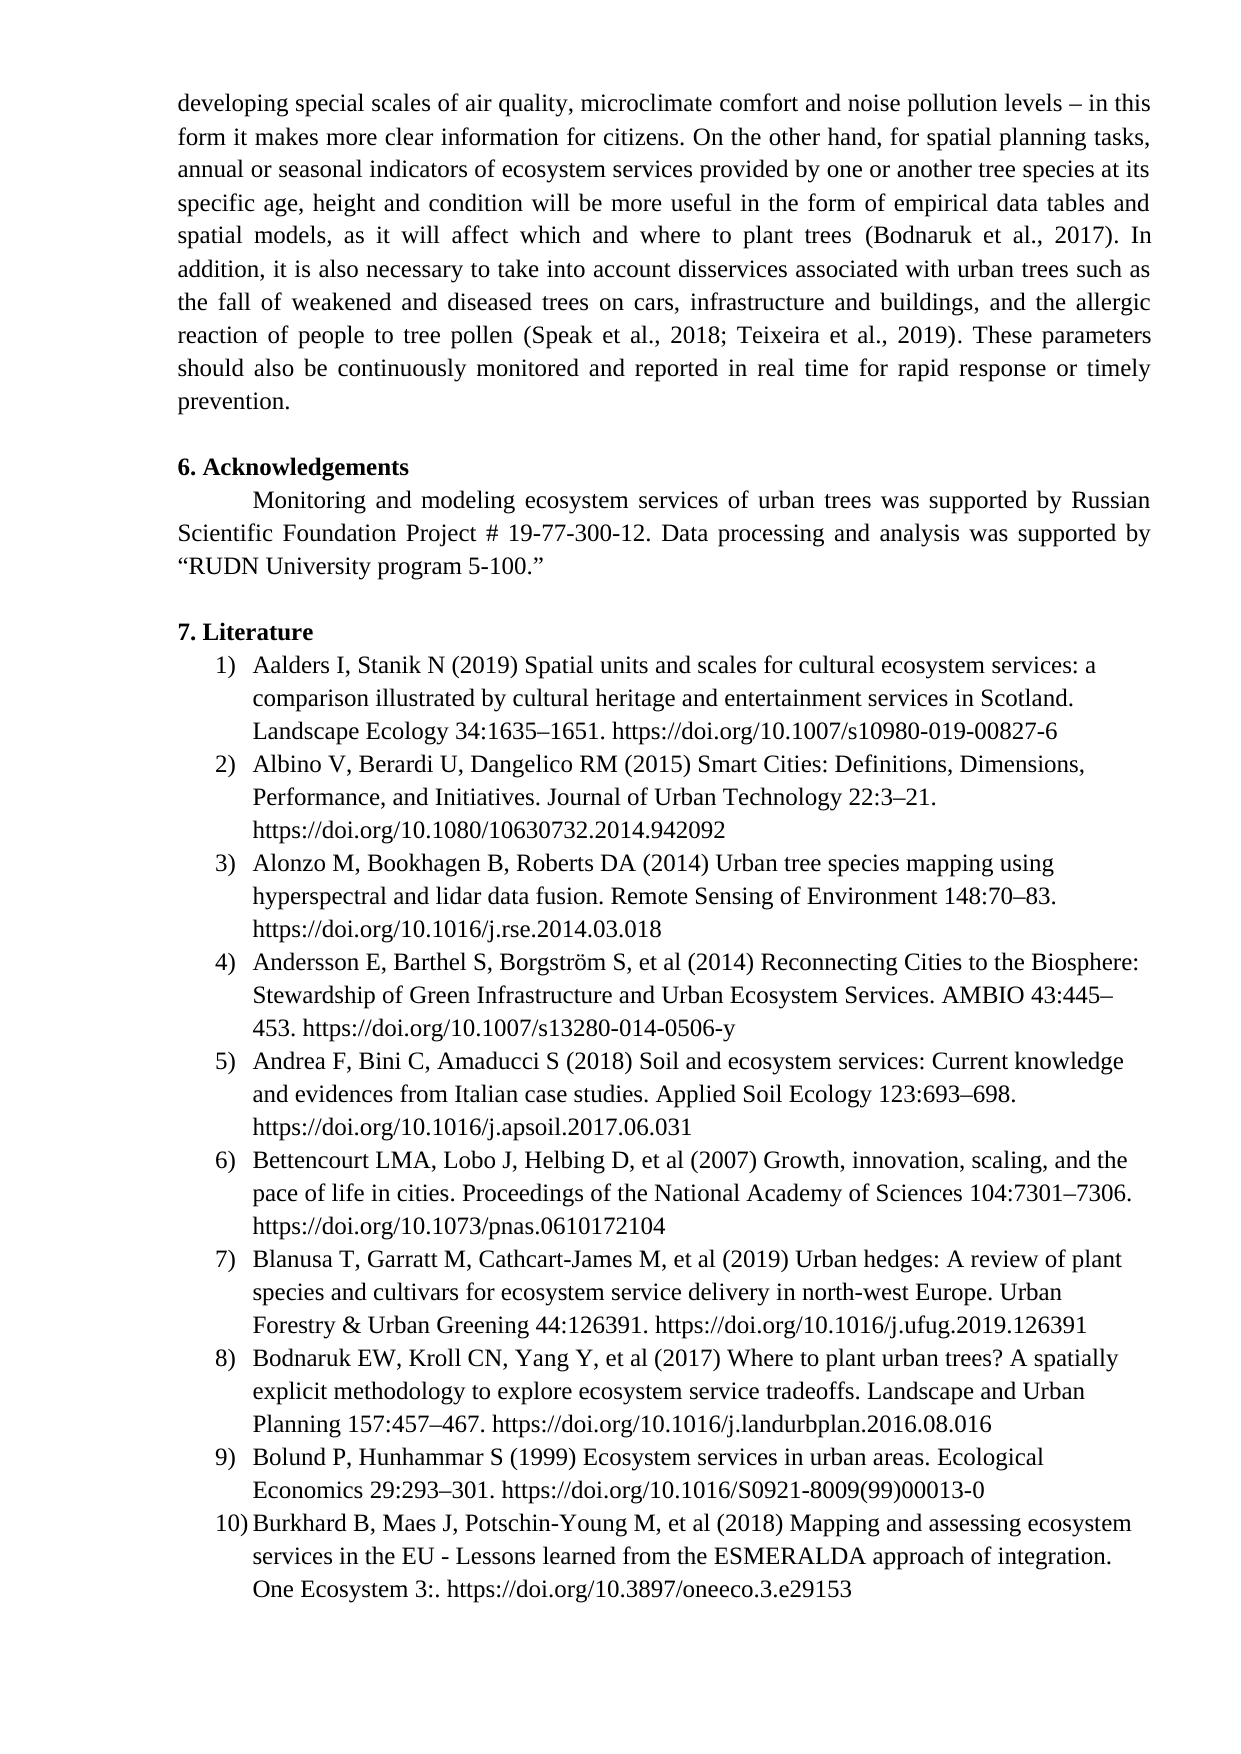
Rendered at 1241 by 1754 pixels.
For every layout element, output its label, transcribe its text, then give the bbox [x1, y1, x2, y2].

list Andersson E, Barthel S, Borgström S, et al (2014) Reconnecting Cities to the Biosphere: Stewardship of Green Infrastructure and Urban Ecosystem Services. AMBIO 43:445–453. https://doi.org/10.1007/s13280-014-0506-y [215, 947, 1152, 1042]
text 6. Acknowledgements [177, 452, 1152, 481]
text Monitoring and modeling ecosystem services of urban trees was supported by Russian Scientific Foundation Project # 19-77-300-12. Data processing and analysis was supported by “RUDN University program 5‐100.” [177, 485, 1152, 579]
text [177, 88, 1152, 414]
list Burkhard B, Maes J, Potschin-Young M, et al (2018) Mapping and assessing ecosystem services in the EU - Lessons learned from the ESMERALDA approach of integration. One Ecosystem 3:. https://doi.org/10.3897/oneeco.3.e29153 [215, 1508, 1152, 1603]
list Blanusa T, Garratt M, Cathcart-James M, et al (2019) Urban hedges: A review of plant species and cultivars for ecosystem service delivery in north-west Europe. Urban Forestry & Urban Greening 44:126391. https://doi.org/10.1016/j.ufug.2019.126391 [215, 1244, 1152, 1339]
list Andrea F, Bini C, Amaducci S (2018) Soil and ecosystem services: Current knowledge and evidences from Italian case studies. Applied Soil Ecology 123:693–698. https://doi.org/10.1016/j.apsoil.2017.06.031 [215, 1046, 1152, 1141]
list Aalders I, Stanik N (2019) Spatial units and scales for cultural ecosystem services: a comparison illustrated by cultural heritage and entertainment services in Scotland. Landscape Ecology 34:1635–1651. https://doi.org/10.1007/s10980-019-00827-6 [215, 650, 1152, 745]
list Albino V, Berardi U, Dangelico RM (2015) Smart Cities: Definitions, Dimensions, Performance, and Initiatives. Journal of Urban Technology 22:3–21. https://doi.org/10.1080/10630732.2014.942092 [215, 749, 1152, 844]
list Alonzo M, Bookhagen B, Roberts DA (2014) Urban tree species mapping using hyperspectral and lidar data fusion. Remote Sensing of Environment 148:70–83. https://doi.org/10.1016/j.rse.2014.03.018 [215, 848, 1152, 943]
list Bolund P, Hunhammar S (1999) Ecosystem services in urban areas. Ecological Economics 29:293–301. https://doi.org/10.1016/S0921-8009(99)00013-0 [215, 1442, 1152, 1504]
list Bettencourt LMA, Lobo J, Helbing D, et al (2007) Growth, innovation, scaling, and the pace of life in cities. Proceedings of the National Academy of Sciences 104:7301–7306. https://doi.org/10.1073/pnas.0610172104 [215, 1145, 1152, 1240]
text 7. Literature [177, 617, 1152, 646]
list Bodnaruk EW, Kroll CN, Yang Y, et al (2017) Where to plant urban trees? A spatially explicit methodology to explore ecosystem service tradeoffs. Landscape and Urban Planning 157:457–467. https://doi.org/10.1016/j.landurbplan.2016.08.016 [215, 1343, 1152, 1438]
